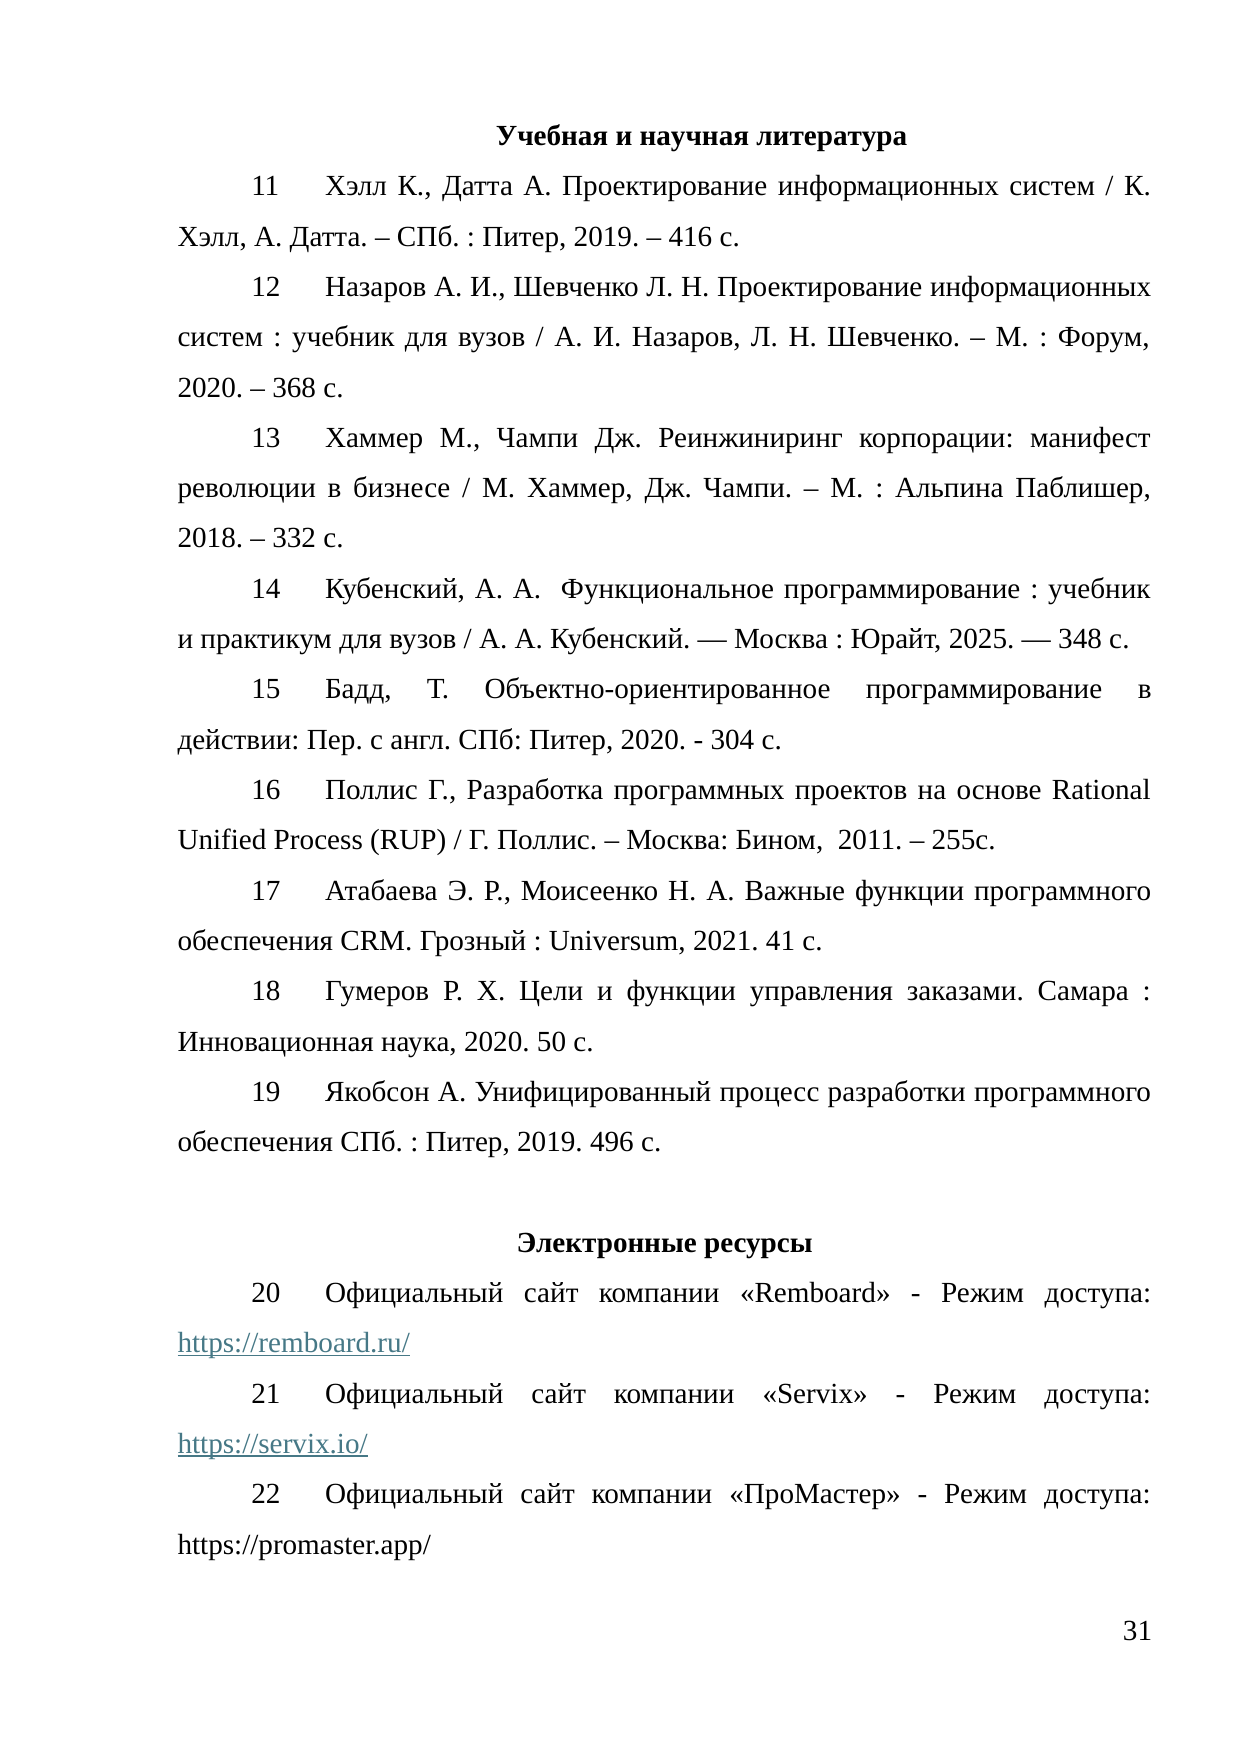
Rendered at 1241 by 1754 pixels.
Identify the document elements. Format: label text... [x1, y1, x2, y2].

list Хэлл К., Датта А. Проектирование информационных систем / К. Хэлл, А. Датта. – СПб. : Питер, 2019. – 416 с. [177, 168, 1152, 252]
list Поллис Г., Разработка программных проектов на основе Rational Unified Process (RUP) / Г. Поллис. – Москва: Бином, 2011. – 255с. [177, 772, 1152, 856]
list Назаров А. И., Шевченко Л. Н. Проектирование информационных систем : учебник для вузов / А. И. Назаров, Л. Н. Шевченко. – М. : Форум, 2020. – 368 с. [177, 269, 1152, 403]
list Атабаева Э. Р., Моисеенко Н. А. Важные функции программного обеспечения CRM. Грозный : Universum, 2021. 41 с. [177, 873, 1152, 957]
text Учебная и научная литература [251, 118, 1152, 152]
list Якобсон А. Унифицированный процесс разработки программного обеспечения СПб. : Питер, 2019. 496 с. [177, 1074, 1152, 1158]
list Бадд, Т. Объектно-ориентированное программирование в действии: Пер. с англ. СПб: Питер, 2020. - 304 с. [177, 672, 1152, 755]
list Хаммер М., Чампи Дж. Реинжиниринг корпорации: манифест революции в бизнесе / М. Хаммер, Дж. Чампи. – М. : Альпина Паблишер, 2018. – 332 с. [177, 420, 1152, 554]
list Гумеров Р. Х. Цели и функции управления заказами. Самара : Инновационная наука, 2020. 50 с. [177, 973, 1152, 1057]
list Кубенский, А. А. Функциональное программирование : учебник и практикум для вузов / А. А. Кубенский. — Москва : Юрайт, 2025. — 348 с. [177, 571, 1152, 655]
text Электронные ресурсы [177, 1225, 1152, 1258]
list Официальный сайт компании «Servix» - Режим доступа: https://servix.io/ [177, 1376, 1152, 1460]
list Официальный сайт компании «ПроМастер» - Режим доступа: https://promaster.app/ [177, 1477, 1152, 1560]
list Официальный сайт компании «Remboard» - Режим доступа: https://remboard.ru/ [177, 1275, 1152, 1359]
